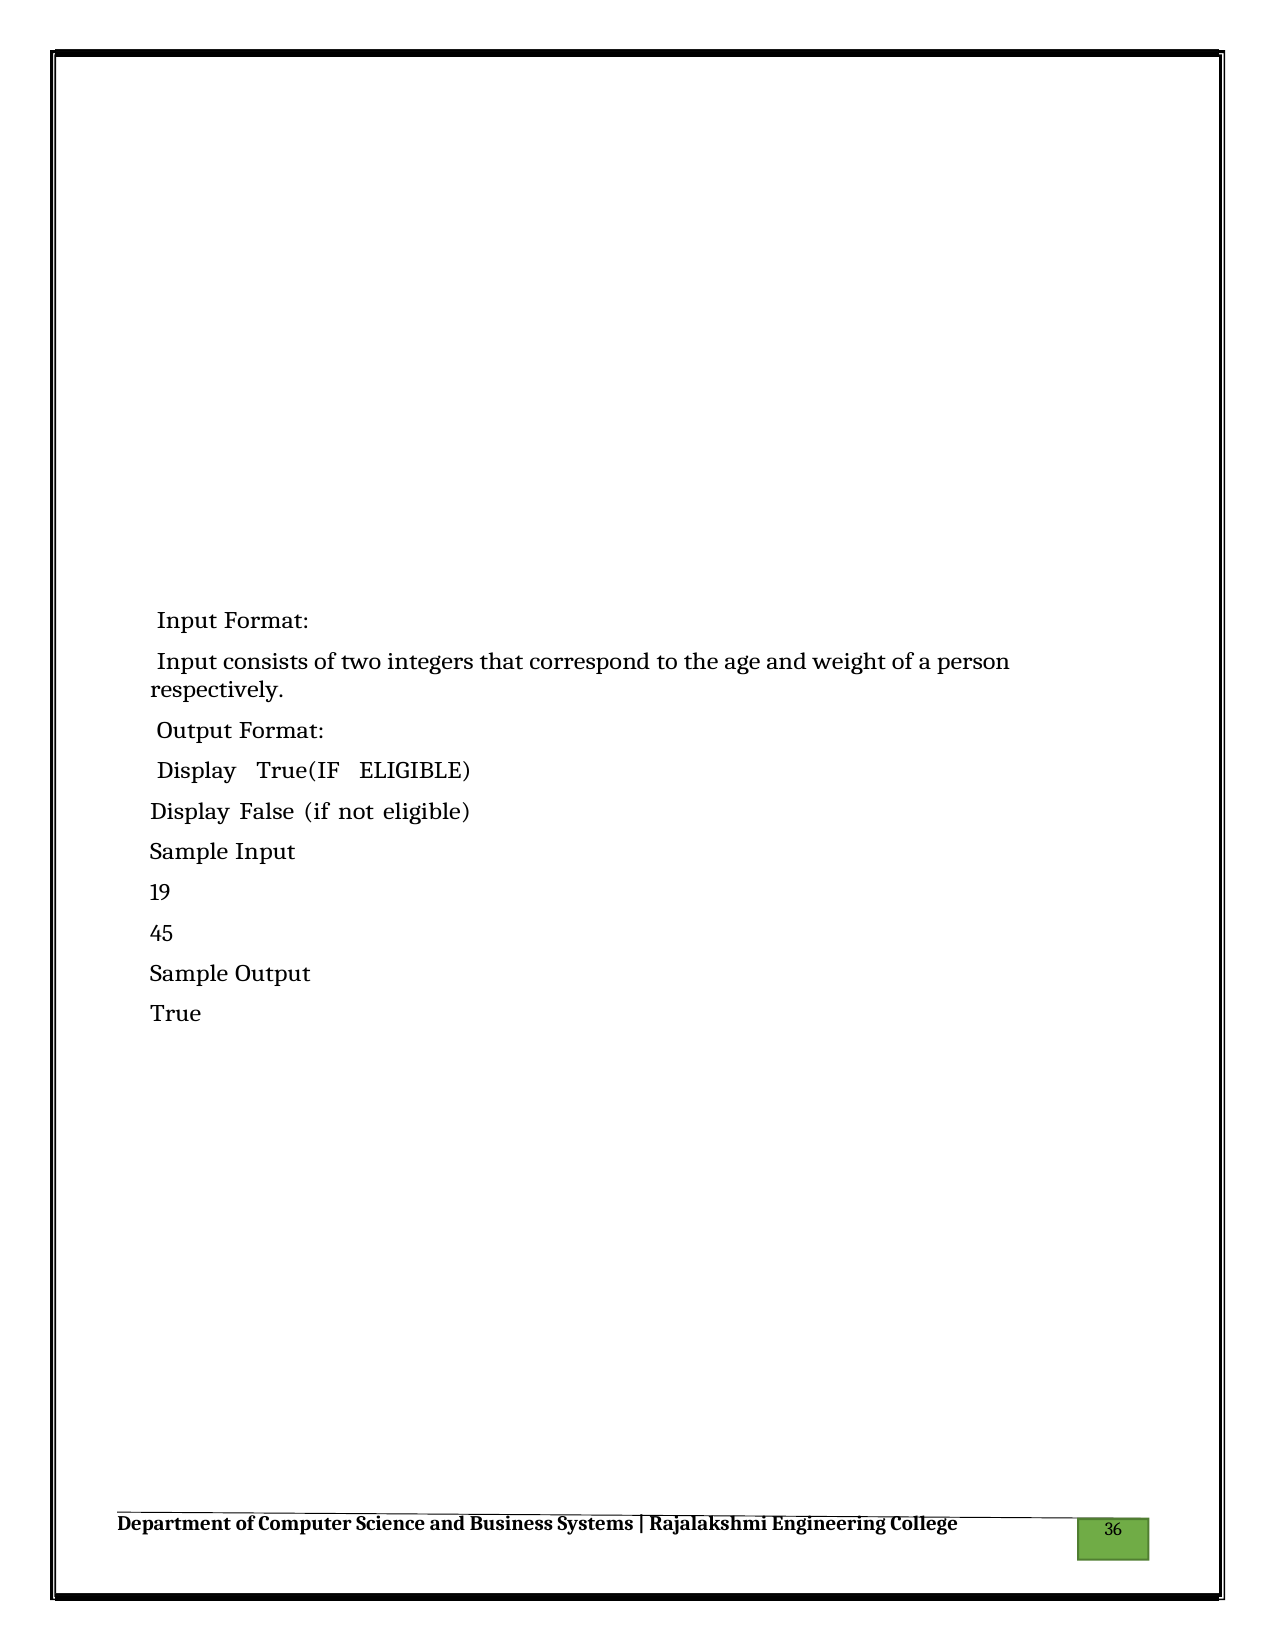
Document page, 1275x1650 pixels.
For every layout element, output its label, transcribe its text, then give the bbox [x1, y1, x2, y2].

picture [56, 51, 1218, 56]
text 45 [150, 919, 1135, 947]
text Sample Output True [150, 960, 322, 1028]
text Display True(IF ELIGIBLE) Display False (if not eligible) Sample Input [150, 757, 471, 865]
picture [56, 1595, 1218, 1600]
text 19 [150, 878, 1135, 906]
text Output Format: [157, 717, 1135, 744]
text Input consists of two integers that correspond to the age and weight of a person respectively. [150, 648, 1037, 703]
text Input Format: [157, 607, 1135, 635]
